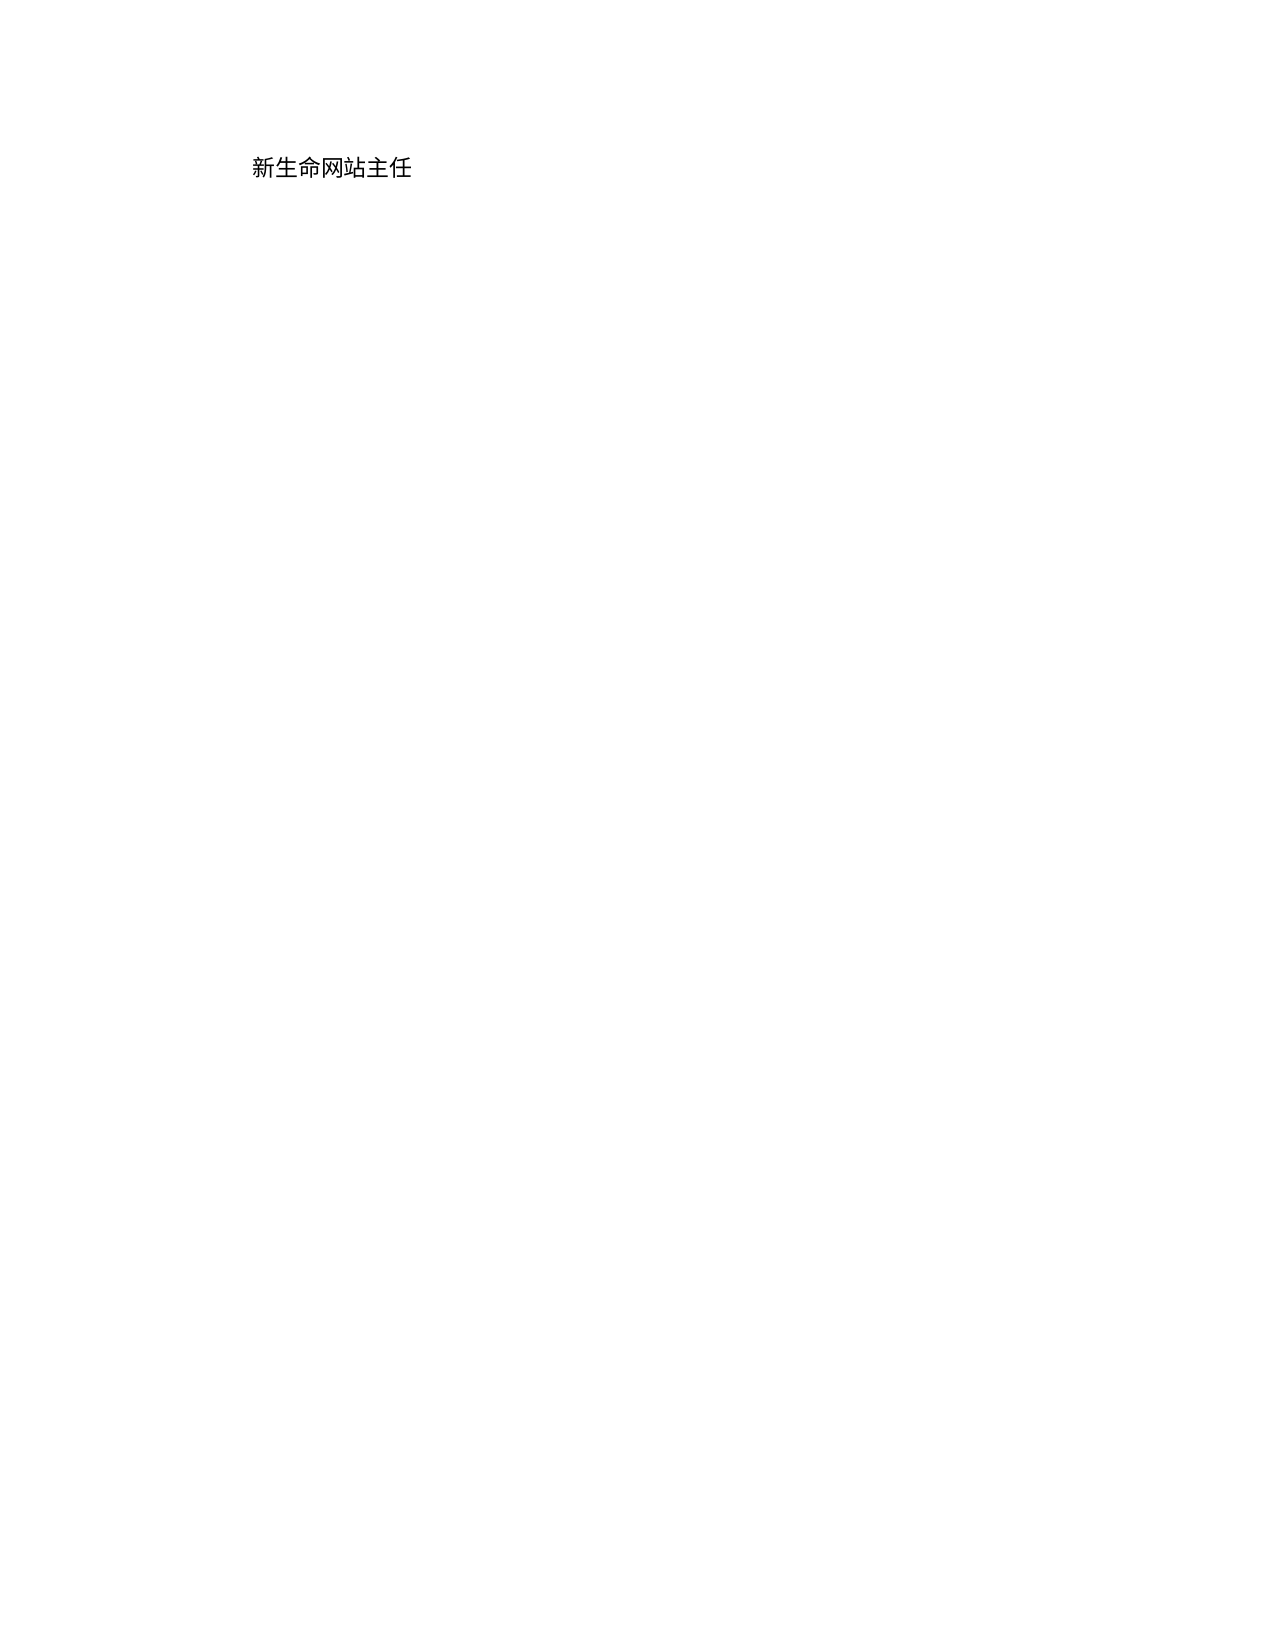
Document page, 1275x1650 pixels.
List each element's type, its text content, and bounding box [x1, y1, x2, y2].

text 新生命网站主任 [252, 150, 1023, 183]
